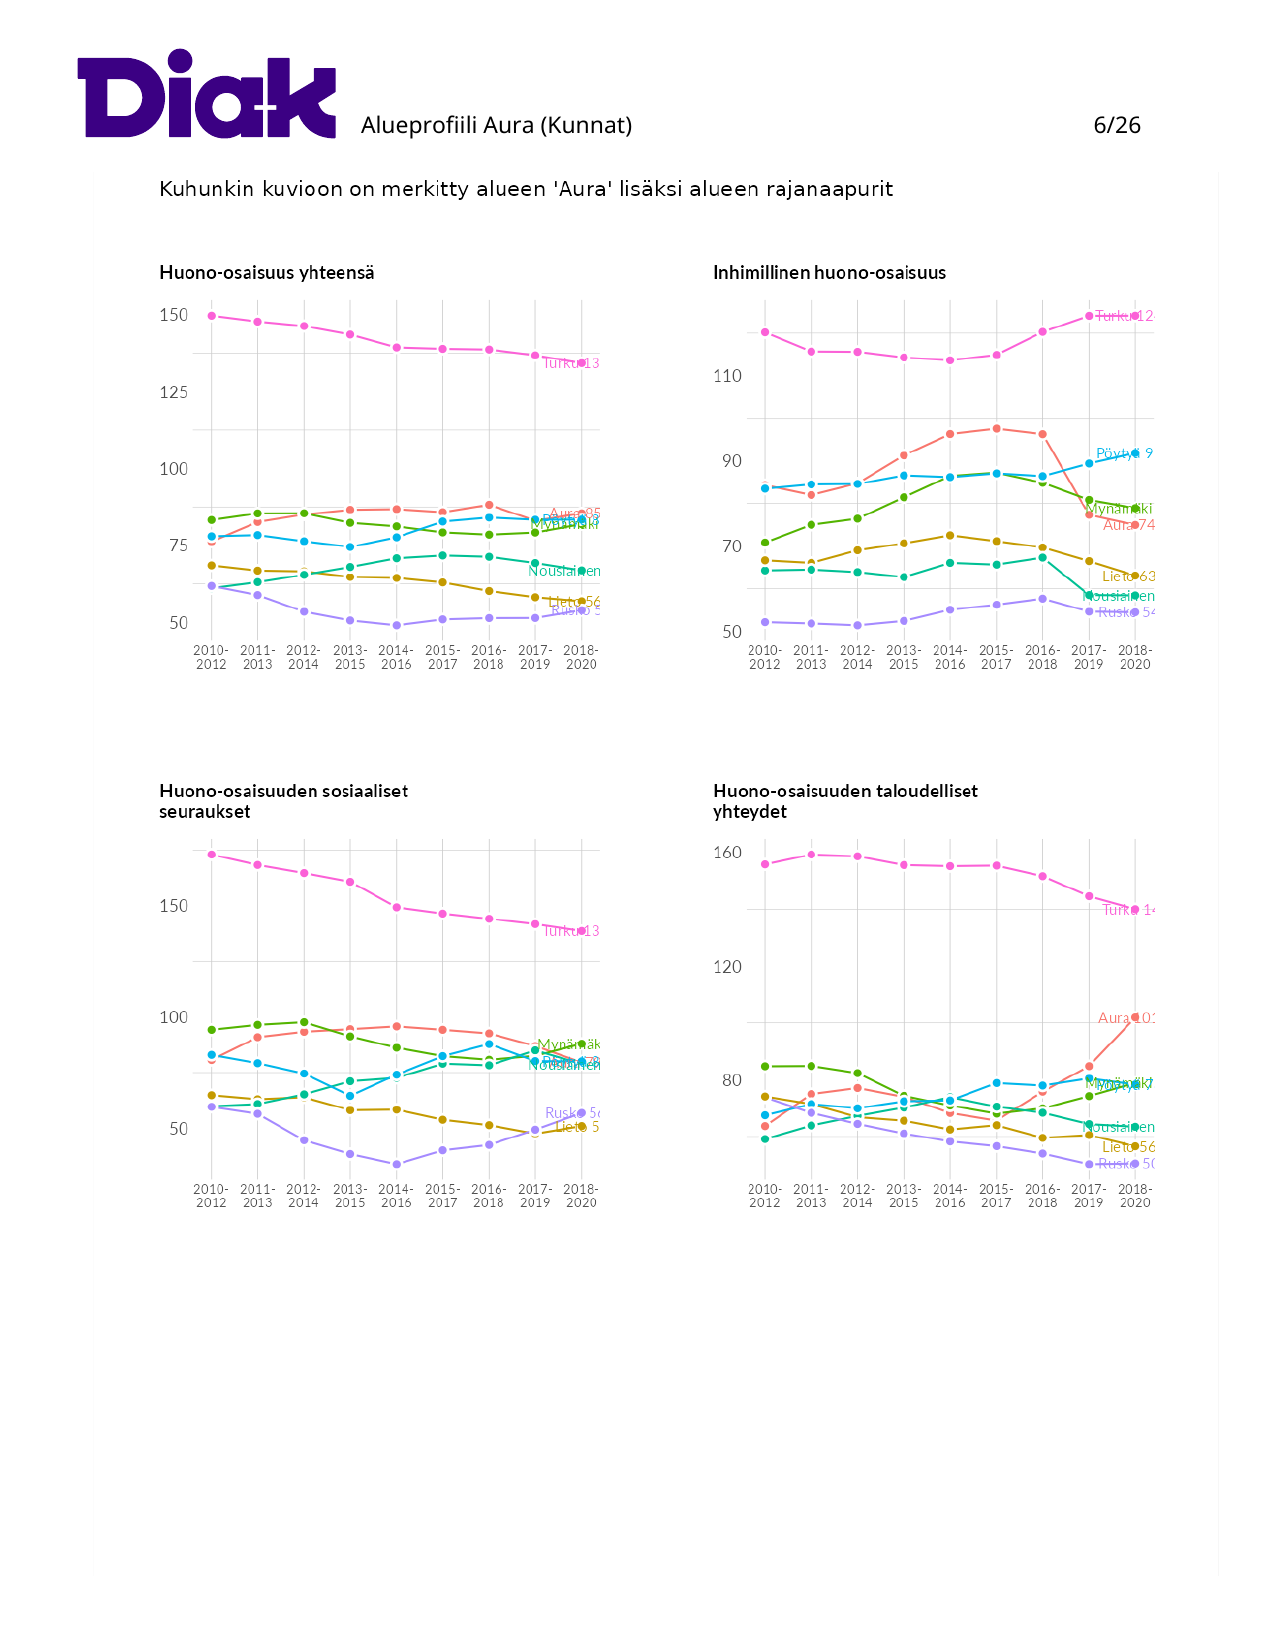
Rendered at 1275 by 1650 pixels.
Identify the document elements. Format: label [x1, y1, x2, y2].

picture [93, 172, 1219, 1576]
